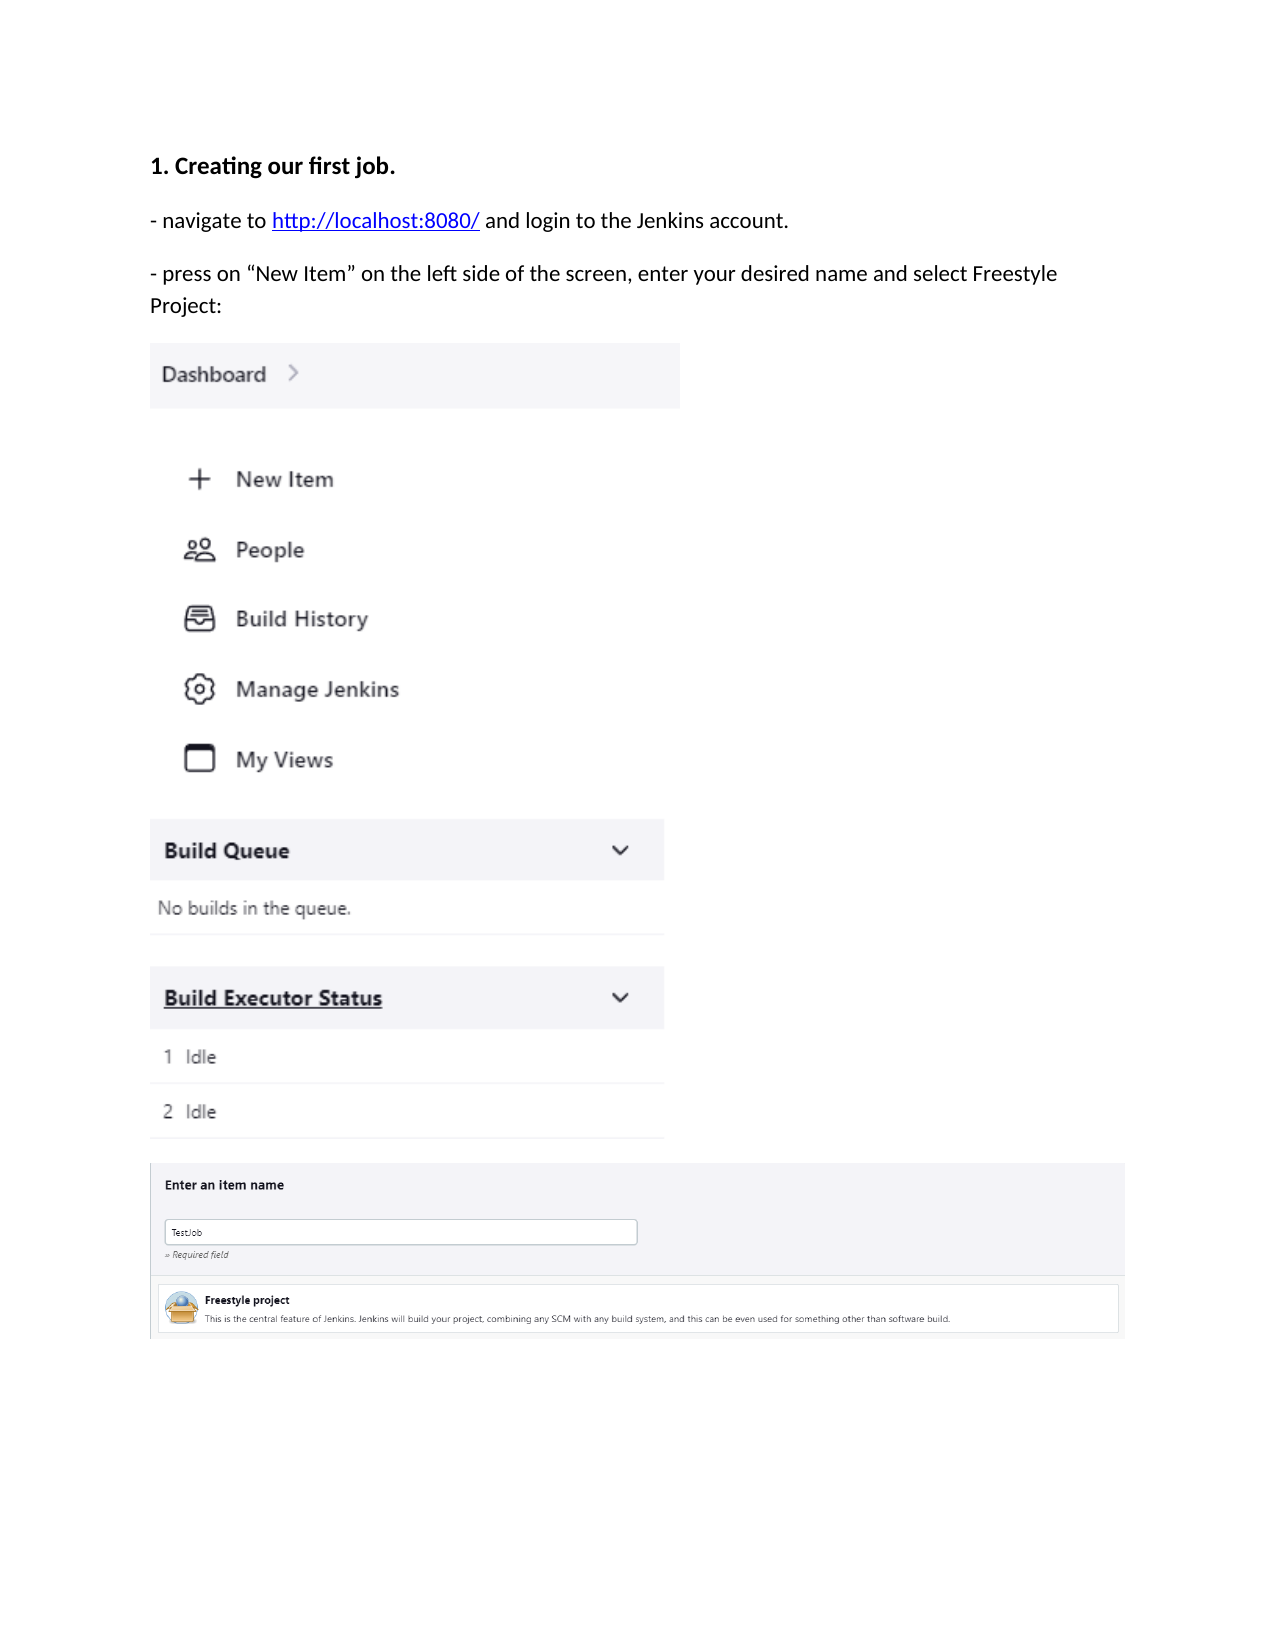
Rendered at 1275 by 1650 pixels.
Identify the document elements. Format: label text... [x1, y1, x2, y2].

picture [150, 343, 680, 1139]
text 1. Creating our first job. [150, 150, 1125, 181]
text - navigate to http://localhost:8080/ and login to the Jenkins account. [150, 206, 1125, 234]
picture [150, 1163, 1125, 1339]
text - press on “New Item” on the left side of the screen, enter your desired name and select Freestyle Project: [150, 259, 1125, 319]
